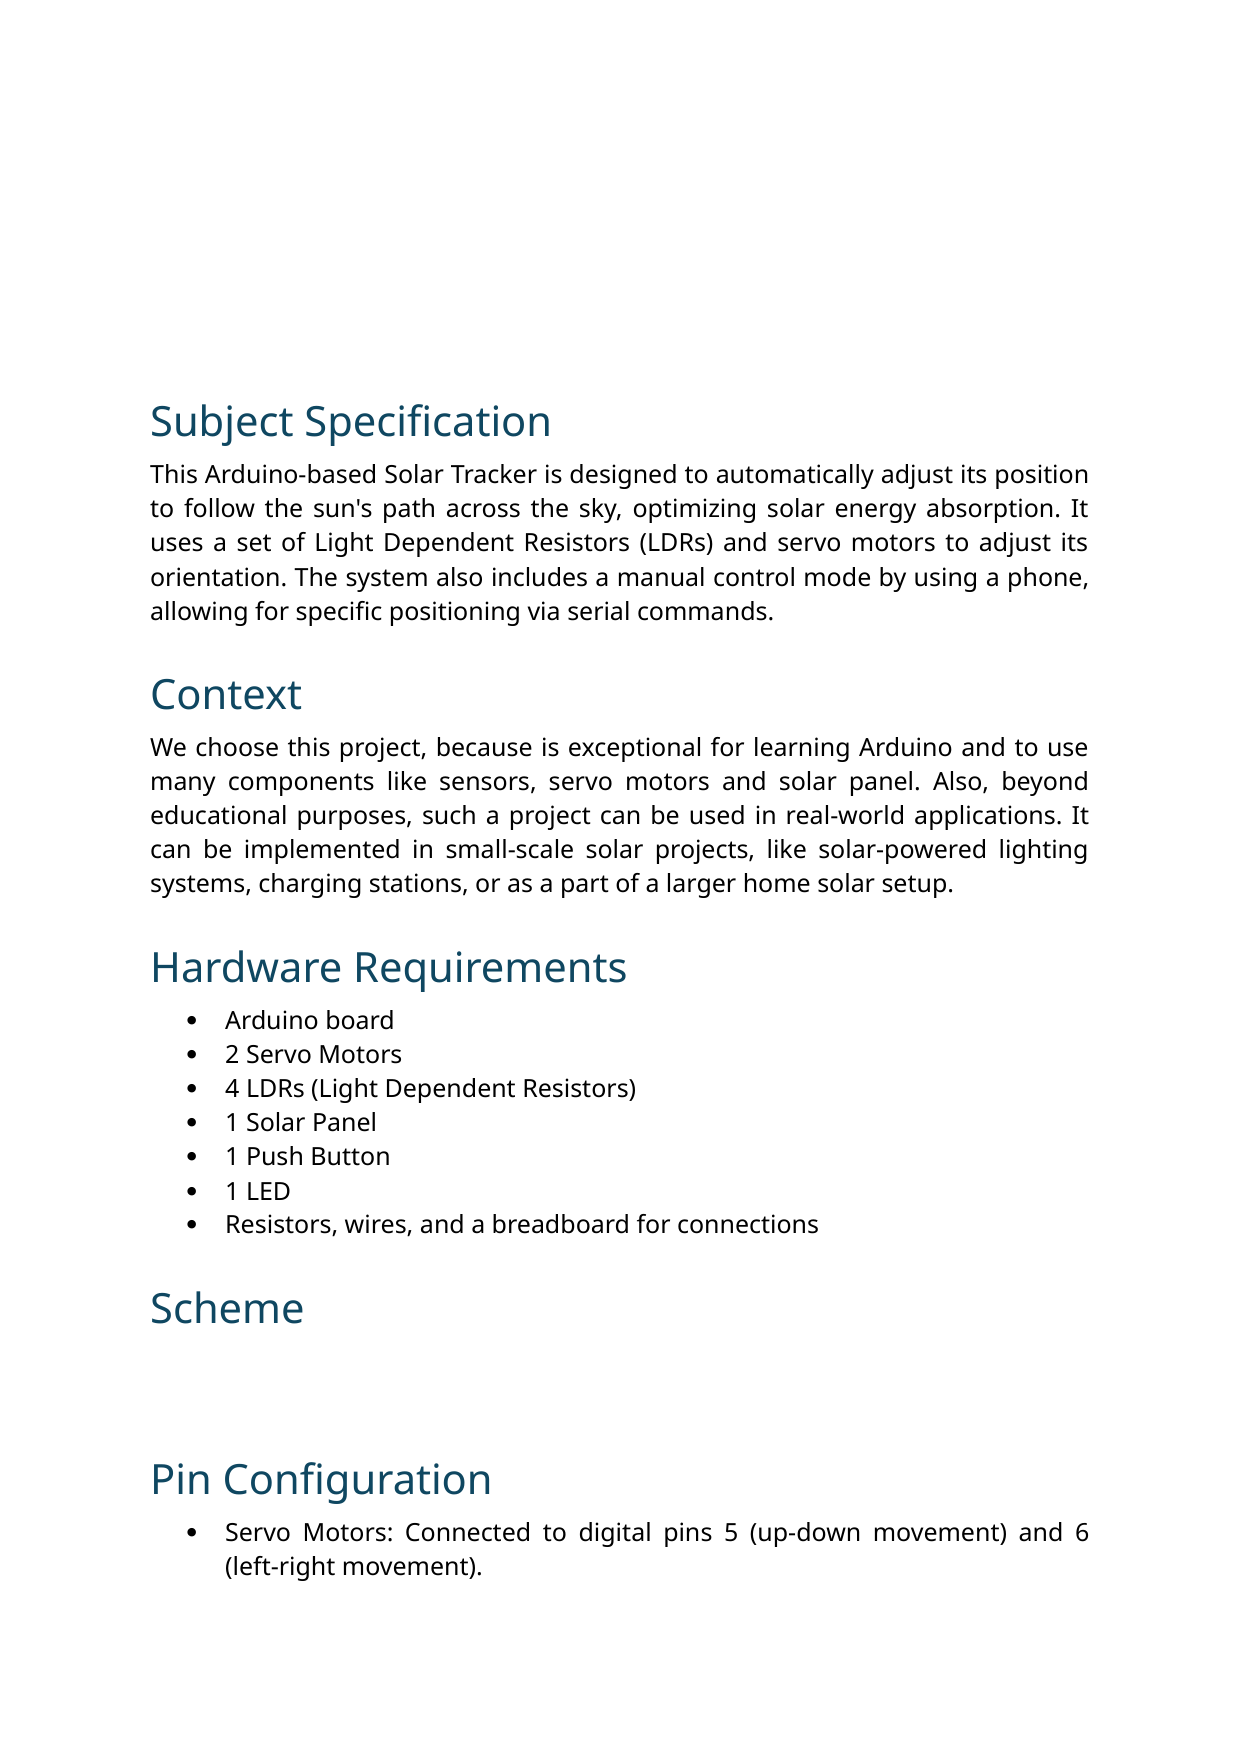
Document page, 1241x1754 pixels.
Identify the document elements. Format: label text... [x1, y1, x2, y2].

subtitle Hardware Requirements [150, 938, 1090, 994]
list 1 Push Button [187, 1139, 1090, 1173]
subtitle Pin Configuration [150, 1449, 1090, 1506]
text We choose this project, because is exceptional for learning Arduino and to use many components like sensors, servo motors and solar panel. Also, beyond educational purposes, such a project can be used in real-world applications. It can be implemented in small-scale solar projects, like solar-powered lighting systems, charging stations, or as a part of a larger home solar setup. [150, 730, 1090, 900]
subtitle Context [150, 665, 1090, 722]
list 4 LDRs (Light Dependent Resistors) [187, 1071, 1090, 1105]
subtitle Scheme [150, 1279, 1090, 1336]
list 1 Solar Panel [187, 1105, 1090, 1139]
list Servo Motors: Connected to digital pins 5 (up-down movement) and 6 (left-right movement). [187, 1514, 1090, 1583]
list Arduino board [187, 1003, 1090, 1037]
list 2 Servo Motors [187, 1037, 1090, 1071]
list Resistors, wires, and a breadboard for connections [187, 1207, 1090, 1241]
list 1 LED [187, 1173, 1090, 1207]
subtitle Subject Specification [150, 392, 1090, 449]
text This Arduino-based Solar Tracker is designed to automatically adjust its position to follow the sun's path across the sky, optimizing solar energy absorption. It uses a set of Light Dependent Resistors (LDRs) and servo motors to adjust its orientation. The system also includes a manual control mode by using a phone, allowing for specific positioning via serial commands. [150, 457, 1090, 627]
